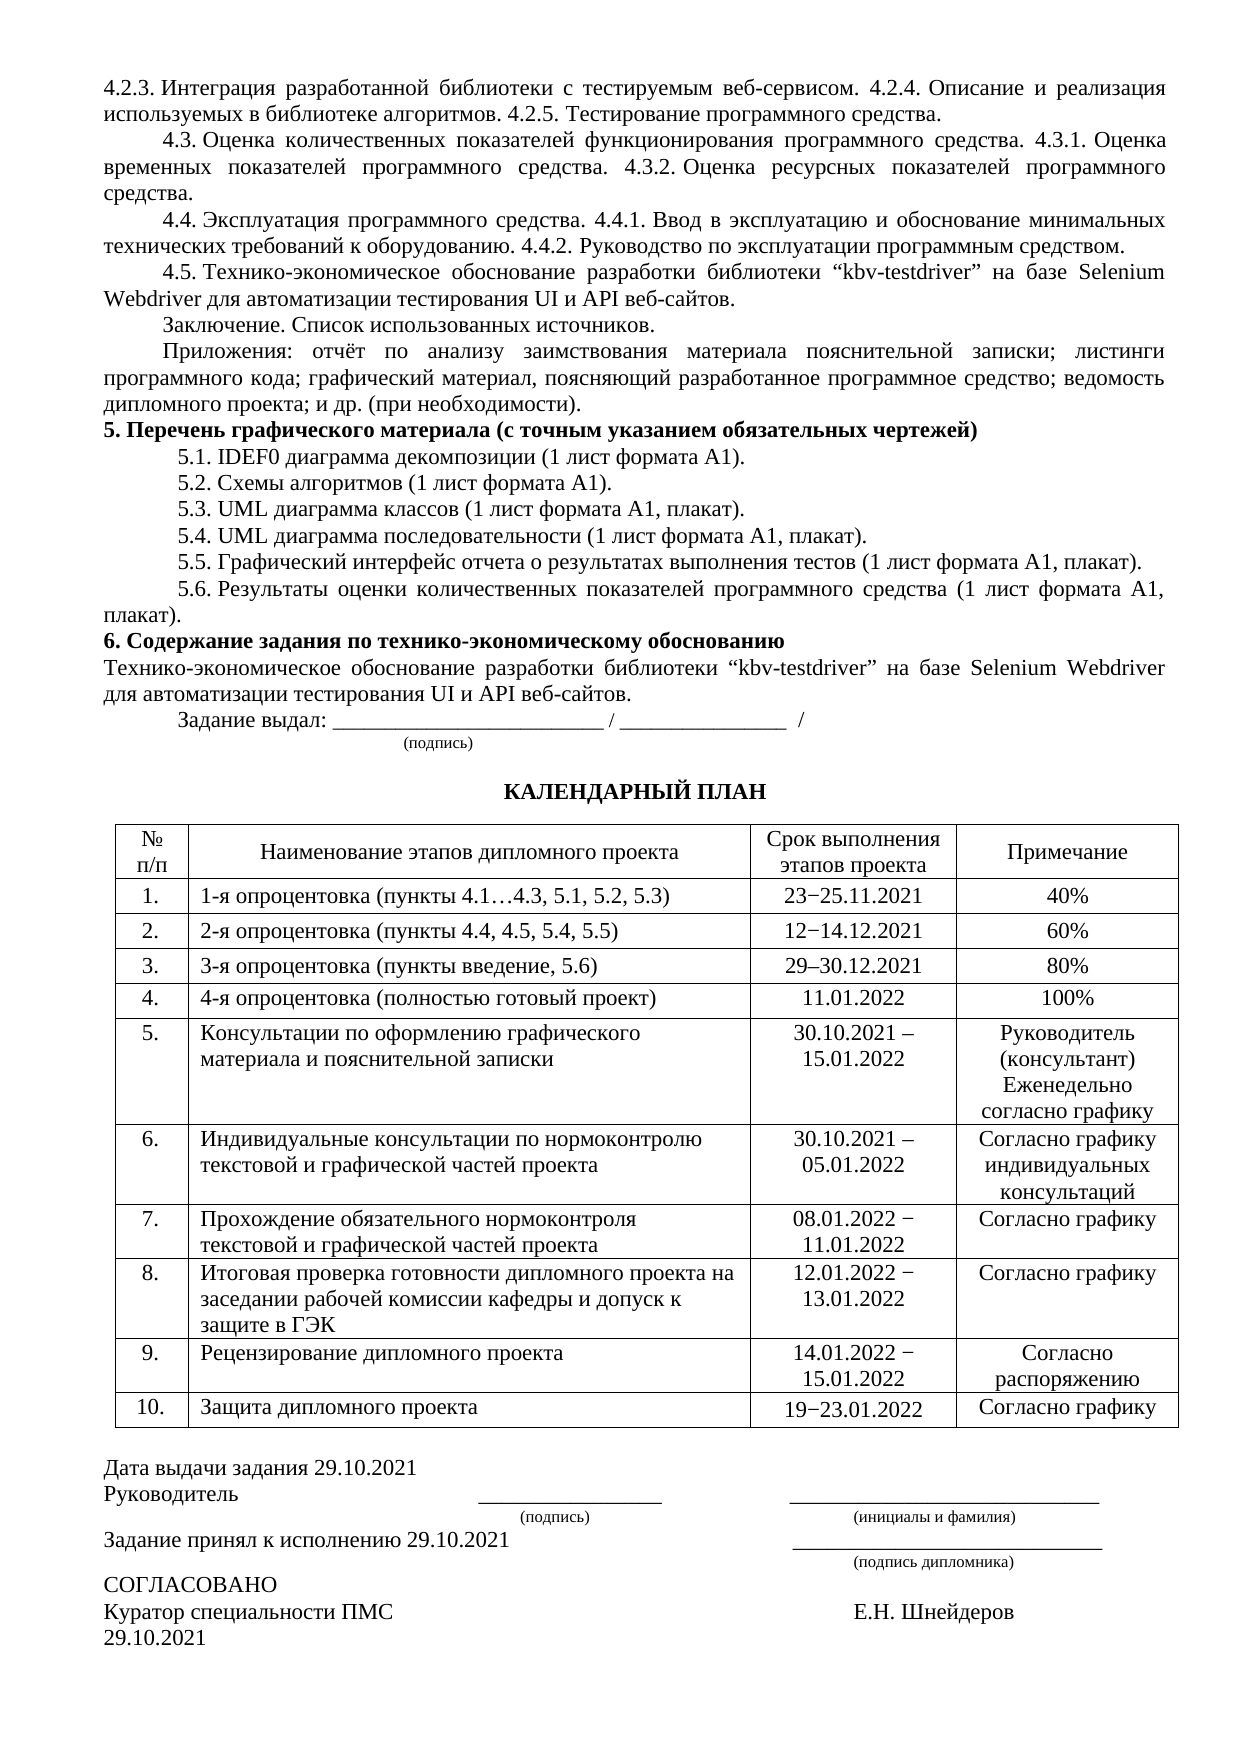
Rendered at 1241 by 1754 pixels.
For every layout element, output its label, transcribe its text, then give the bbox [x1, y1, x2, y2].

text 4.5. Технико-экономическое обоснование разработки библиотеки “kbv-testdriver” на базе Selenium Webdriver для автоматизации тестирования UI и API веб-сайтов. [103, 258, 1166, 311]
text 5.5. Графический интерфейс отчета о результатах выполнения тестов (1 лист формата А1, плакат). [103, 548, 1166, 574]
table_header Наименование этапов дипломного проекта [189, 825, 750, 877]
text 5.1. IDEF0 диаграмма декомпозиции (1 лист формата А1). [103, 443, 1166, 469]
text 6. Содержание задания по технико-экономическому обоснованию [103, 627, 1166, 654]
table_cell 3-я опроцентовка (пункты введение, 5.6) [189, 949, 750, 982]
text Заключение. Список использованных источников. [103, 311, 1166, 337]
text 4.4. Эксплуатация программного средства. 4.4.1. Ввод в эксплуатацию и обоснование минимальных технических требований к оборудованию. 4.4.2. Руководство по эксплуатации программным средством. [103, 206, 1166, 258]
table_cell 12−14.12.2021 [751, 914, 956, 947]
text СОГЛАСОВАНО [103, 1571, 1166, 1598]
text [103, 74, 1166, 127]
table_cell Консультации по оформлению графического материала и пояснительной записки [189, 1019, 750, 1124]
text Руководитель ________________ ___________________________ [103, 1480, 1166, 1507]
table_cell Согласно графику [957, 1205, 1178, 1258]
table_cell 4. [116, 984, 188, 1017]
table_cell Рецензирование дипломного проекта [189, 1339, 750, 1392]
text КАЛЕНДАРНЫЙ ПЛАН [103, 778, 1166, 804]
table_cell 12.01.2022 − 13.01.2022 [751, 1259, 956, 1338]
text Куратор специальности ПМС Е.Н. Шнейдеров [103, 1598, 1166, 1624]
text Технико-экономическое обоснование разработки библиотеки “kbv-testdriver” на базе Selenium Webdriver для автоматизации тестирования UI и API веб-сайтов. [103, 654, 1166, 706]
table_cell Итоговая проверка готовности дипломного проекта на заседании рабочей комиссии кафедры и допуск к защите в ГЭК [189, 1259, 750, 1338]
table_cell 23−25.11.2021 [751, 879, 956, 912]
table_cell Согласно графику [957, 1259, 1178, 1338]
table_cell 30.10.2021 – 15.01.2022 [751, 1019, 956, 1124]
table_cell 29–30.12.2021 [751, 949, 956, 982]
text (подпись) [103, 733, 1166, 752]
table_cell 11.01.2022 [751, 984, 956, 1017]
text 5. Перечень графического материала (с точным указанием обязательных чертежей) [103, 416, 1166, 443]
table_cell 100% [957, 984, 1178, 1017]
table_cell 5. [116, 1019, 188, 1124]
table_cell Согласно графику индивидуальных консультаций [957, 1125, 1178, 1204]
table_cell 80% [957, 949, 1178, 982]
table_cell 14.01.2022 − 15.01.2022 [751, 1339, 956, 1392]
text Приложения: отчёт по анализу заимствования материала пояснительной записки; листинги программного кода; графический материал, поясняющий разработанное программное средство; ведомость дипломного проекта; и др. (при необходимости). [103, 337, 1166, 416]
text (подпись дипломника) [103, 1552, 1166, 1571]
table_cell 2-я опроцентовка (пункты 4.4, 4.5, 5.4, 5.5) [189, 914, 750, 947]
table_cell 1-я опроцентовка (пункты 4.1…4.3, 5.1, 5.2, 5.3) [189, 879, 750, 912]
table_cell Согласно графику [957, 1393, 1178, 1427]
table_cell 8. [116, 1259, 188, 1338]
table_cell 9. [116, 1339, 188, 1392]
table_header Примечание [957, 825, 1178, 877]
table_cell 1. [116, 879, 188, 912]
text Дата выдачи задания 29.10.2021 [103, 1454, 1166, 1480]
text 4.3. Оценка количественных показателей функционирования программного средства. 4.3.1. Оценка временных показателей программного средства. 4.3.2. Оценка ресурсных показателей программного средства. [103, 127, 1166, 206]
table_cell Согласно распоряжению [957, 1339, 1178, 1392]
text 5.6. Результаты оценки количественных показателей программного средства (1 лист формата А1, плакат). [103, 574, 1166, 627]
text Задание выдал: __________________________ / ________________ / [103, 706, 1166, 733]
table_cell 6. [116, 1125, 188, 1204]
table_cell Руководитель (консультант) Еженедельно согласно графику [957, 1019, 1178, 1124]
table_cell 19−23.01.2022 [751, 1393, 956, 1427]
table_cell Защита дипломного проекта [189, 1393, 750, 1427]
text (подпись) (инициалы и фамилия) [103, 1507, 1166, 1526]
text Задание принял к исполнению 29.10.2021 ___________________________ [103, 1526, 1166, 1552]
text 29.10.2021 [103, 1624, 1166, 1651]
text 5.4. UML диаграмма последовательности (1 лист формата А1, плакат). [103, 522, 1166, 548]
table_cell 40% [957, 879, 1178, 912]
text 5.2. Схемы алгоритмов (1 лист формата А1). [103, 469, 1166, 496]
table_cell 7. [116, 1205, 188, 1258]
table_header Срок выполнения этапов проекта [751, 825, 956, 877]
table_cell 10. [116, 1393, 188, 1427]
table_cell 08.01.2022 − 11.01.2022 [751, 1205, 956, 1258]
text 5.3. UML диаграмма классов (1 лист формата А1, плакат). [103, 496, 1166, 522]
table_cell Индивидуальные консультации по нормоконтролю текстовой и графической частей проекта [189, 1125, 750, 1204]
table_cell 60% [957, 914, 1178, 947]
table_cell 3. [116, 949, 188, 982]
table_cell 4-я опроцентовка (полностью готовый проект) [189, 984, 750, 1017]
table_cell 30.10.2021 – 05.01.2022 [751, 1125, 956, 1204]
table_cell Прохождение обязательного нормоконтроля текстовой и графической частей проекта [189, 1205, 750, 1258]
table_cell 2. [116, 914, 188, 947]
table_header № п/п [116, 825, 188, 877]
